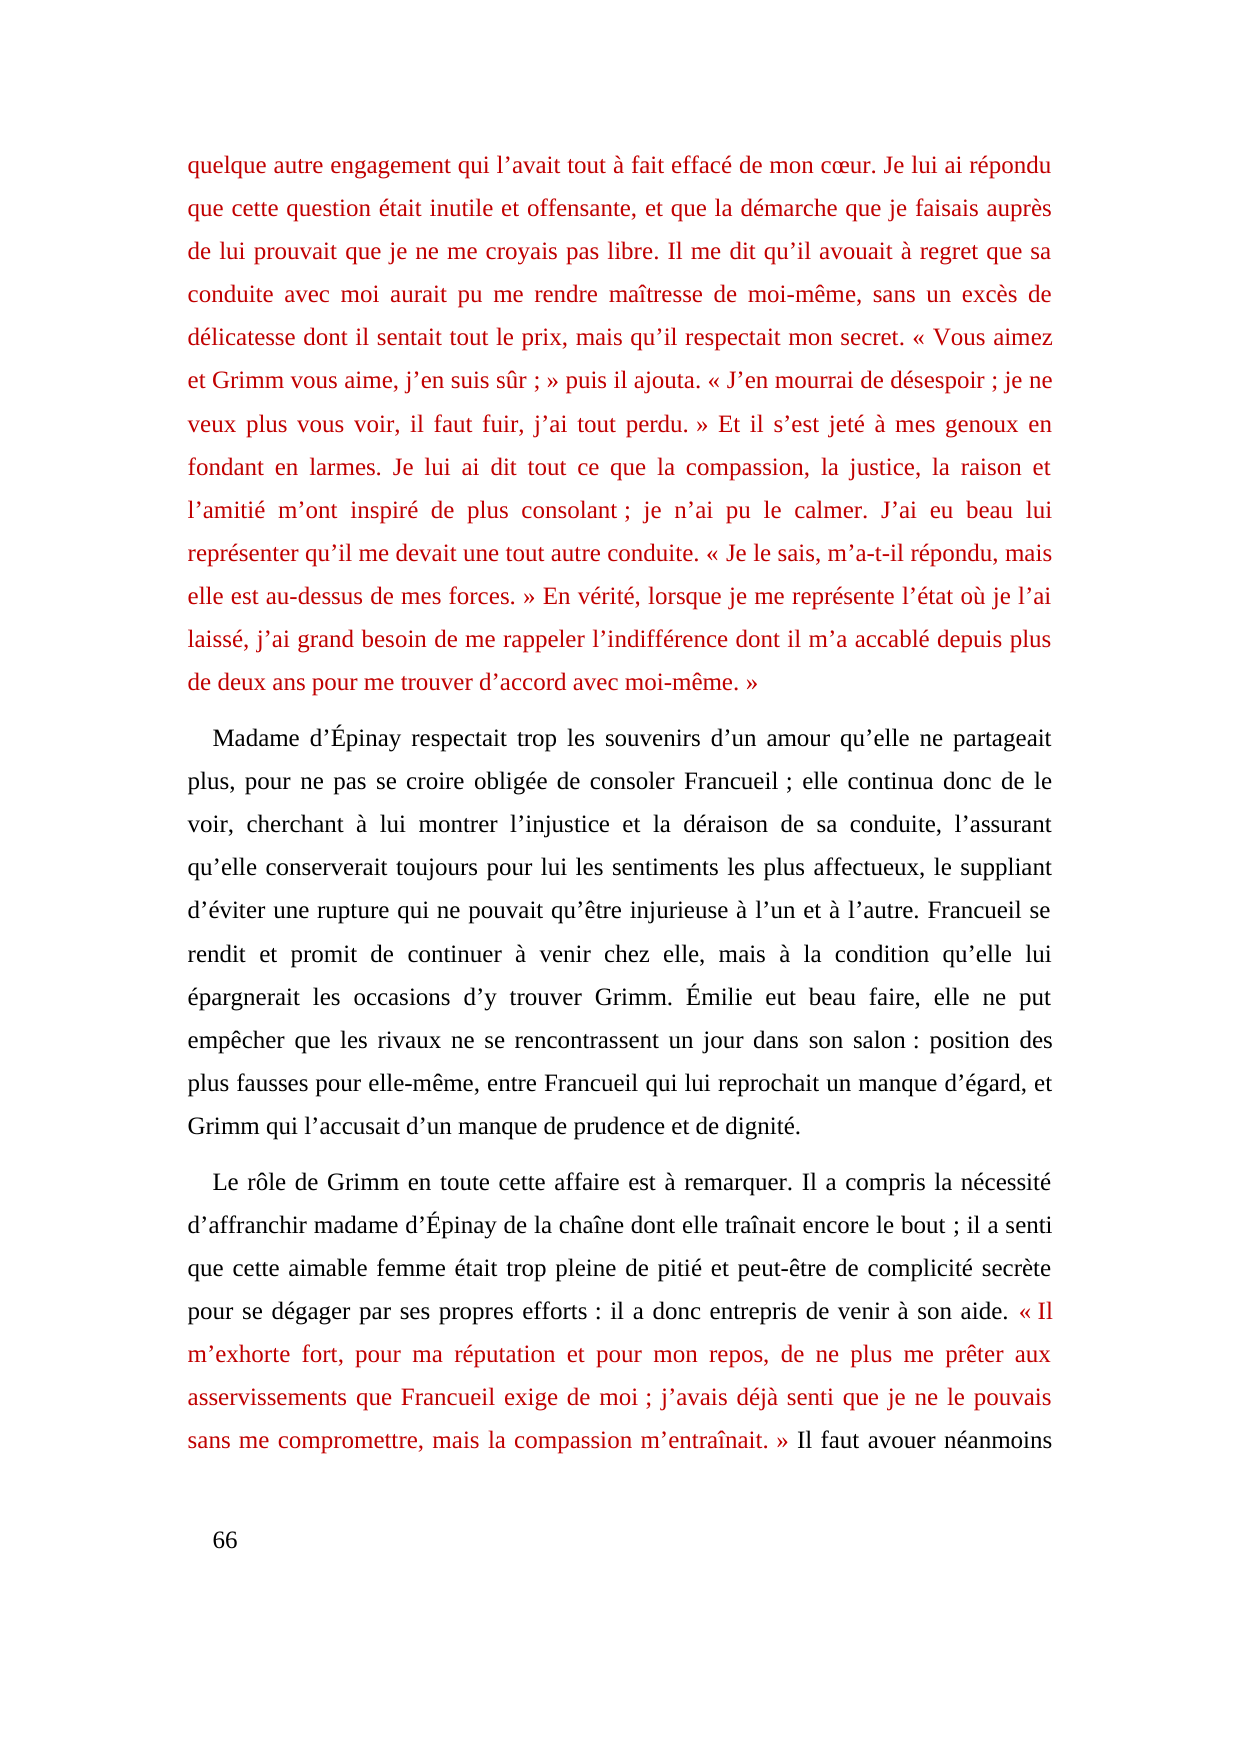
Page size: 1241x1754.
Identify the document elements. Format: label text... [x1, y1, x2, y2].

text Madame d’Épinay respectait trop les souvenirs d’un amour qu’elle ne partageait plus, pour ne pas se croire obligée de consoler Francueil ; elle continua donc de le voir, cherchant à lui montrer l’injustice et la déraison de sa conduite, l’assurant qu’elle conserverait toujours pour lui les sentiments les plus affectueux, le suppliant d’éviter une rupture qui ne pouvait qu’être injurieuse à l’un et à l’autre. Francueil se rendit et promit de continuer à venir chez elle, mais à la condition qu’elle lui épargnerait les occasions d’y trouver Grimm. Émilie eut beau faire, elle ne put empêcher que les rivaux ne se rencontrassent un jour dans son salon : position des plus fausses pour elle-même, entre Francueil qui lui reprochait un manque d’égard, et Grimm qui l’accusait d’un manque de prudence et de dignité. [187, 723, 1053, 1140]
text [187, 150, 1053, 696]
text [187, 1167, 1053, 1454]
